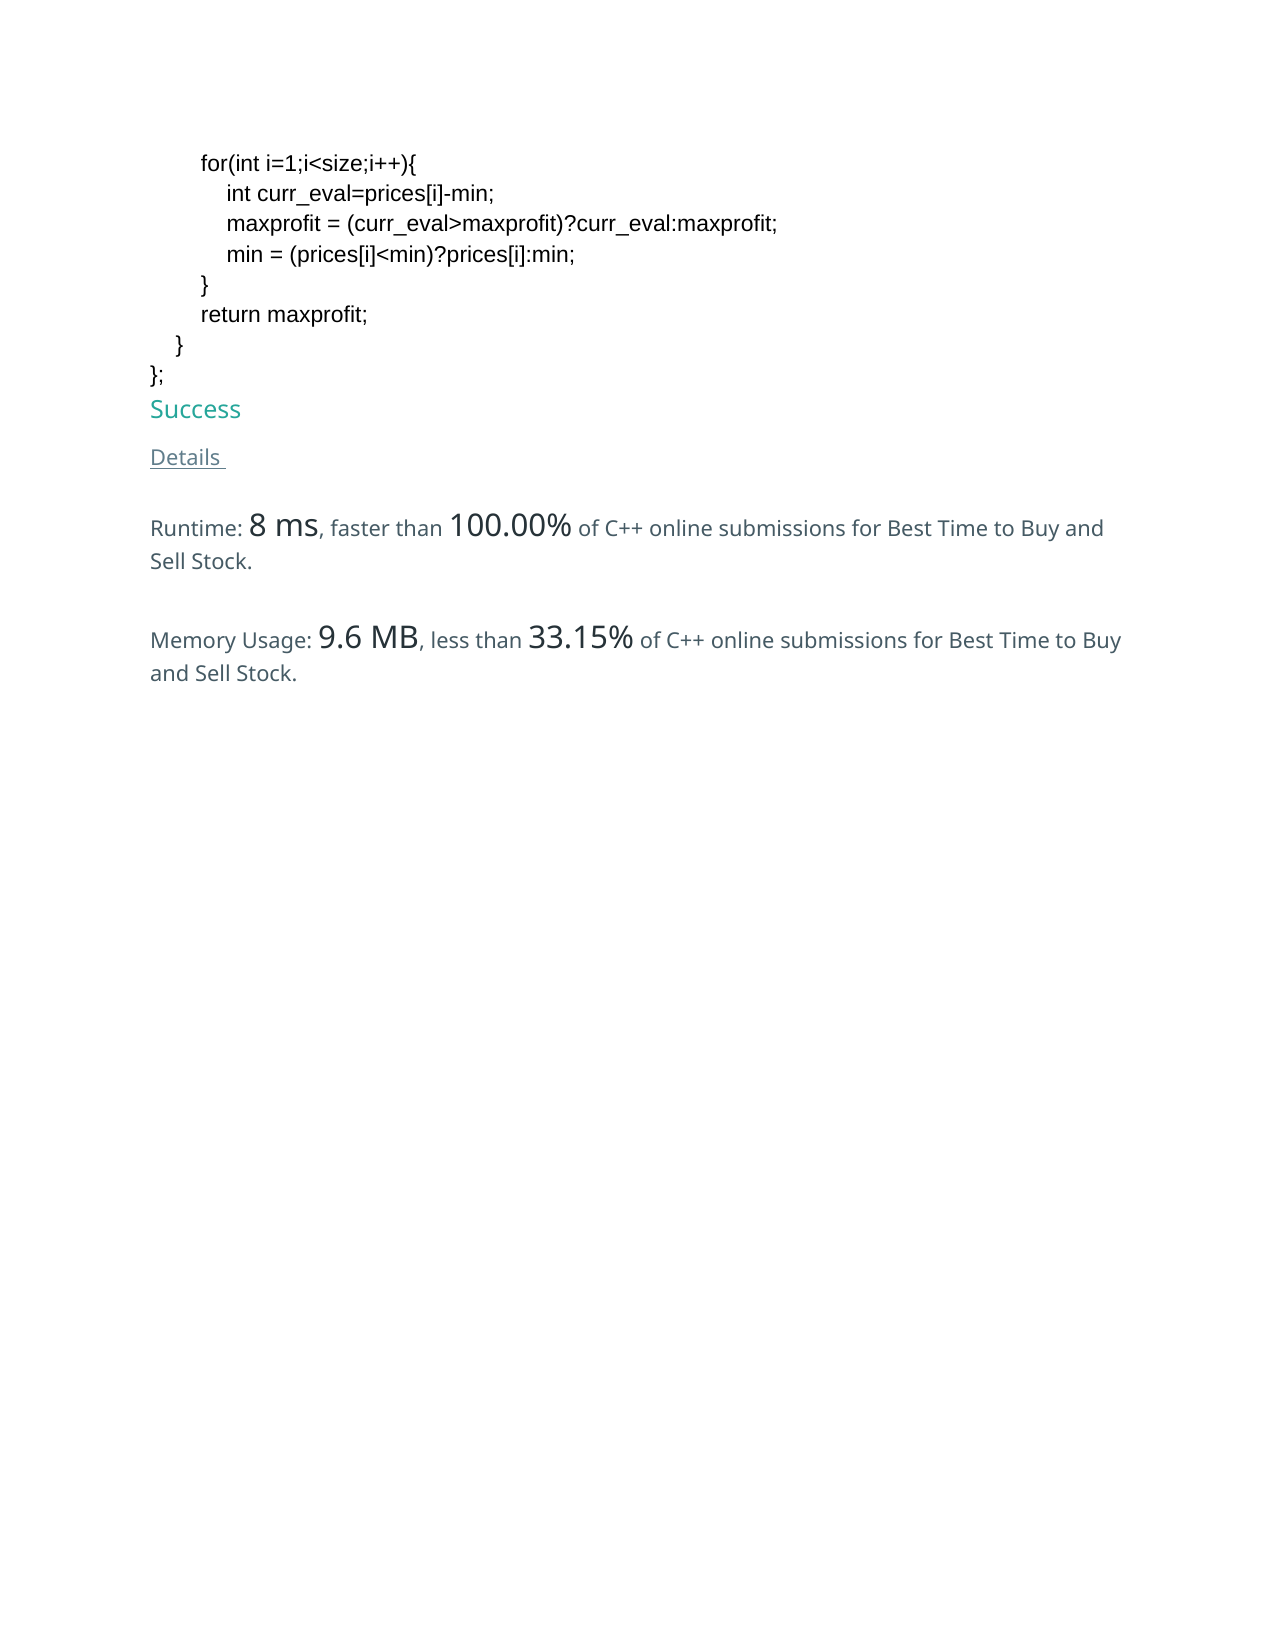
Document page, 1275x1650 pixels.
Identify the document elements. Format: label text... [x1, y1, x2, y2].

text Details [150, 442, 1125, 472]
text return maxprofit; [150, 301, 1125, 327]
text int curr_eval=prices[i]-min; [150, 180, 1125, 207]
text maxprofit = (curr_eval>maxprofit)?curr_eval:maxprofit; [150, 210, 1125, 237]
text } [150, 271, 1125, 297]
text Runtime: 8 ms, faster than 100.00% of C++ online submissions for Best Time to Buy and Sell Stock. [150, 503, 1125, 576]
text } [150, 331, 1125, 358]
text }; [150, 361, 1125, 388]
text Success [150, 392, 1094, 426]
text Memory Usage: 9.6 MB, less than 33.15% of C++ online submissions for Best Time to Buy and Sell Stock. [150, 615, 1125, 688]
text for(int i=1;i<size;i++){ [150, 150, 1125, 176]
text min = (prices[i]<min)?prices[i]:min; [150, 241, 1125, 267]
